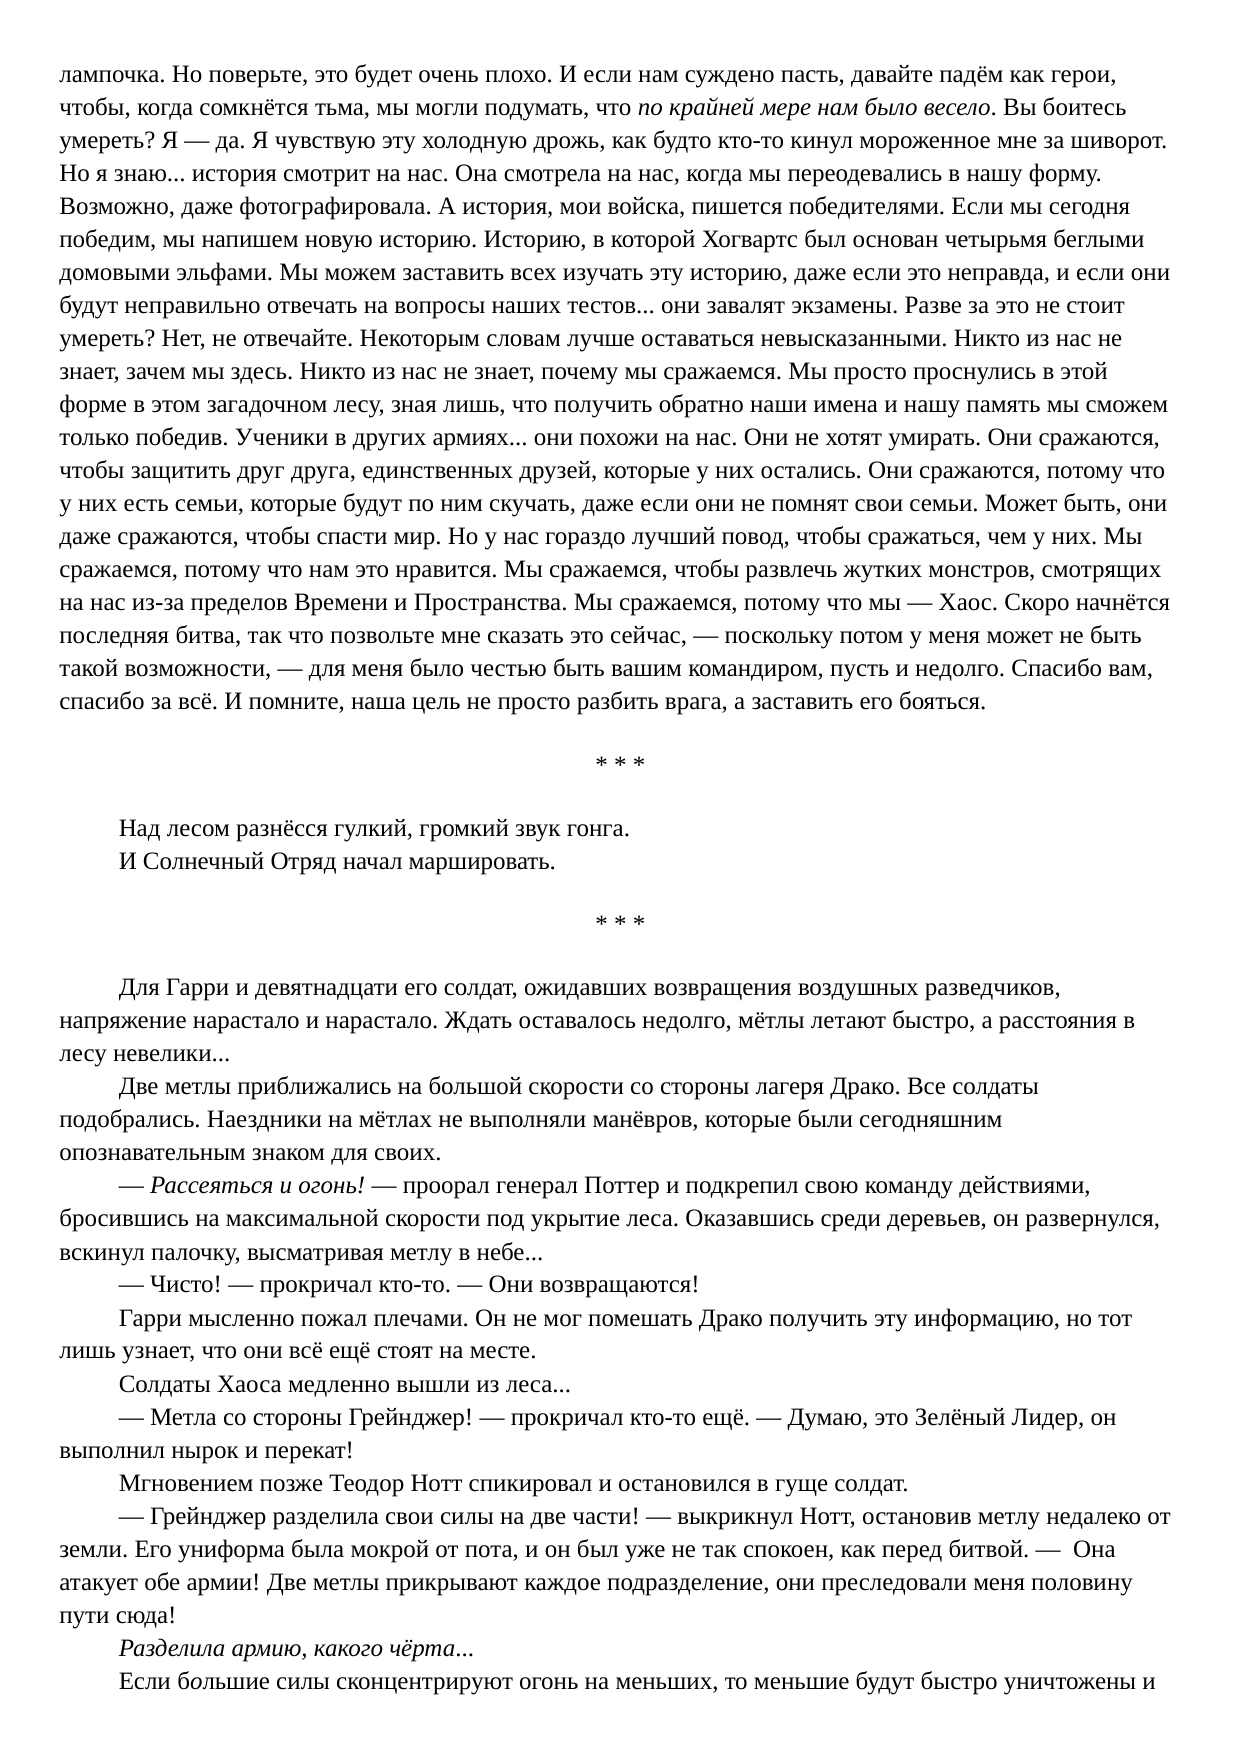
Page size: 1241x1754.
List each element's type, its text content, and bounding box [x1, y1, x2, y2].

text Солдаты Хаоса медленно вышли из леса... [59, 1369, 1181, 1397]
text Разделила армию, какого чёрта... [59, 1633, 1181, 1662]
text Над лесом разнёсся гулкий, громкий звук гонга. И Солнечный Отряд начал маршировать. [118, 813, 1181, 875]
text Две метлы приближались на большой скорости со стороны лагеря Драко. Все солдаты подобрались. Наездники на мётлах не выполняли манёвров, которые были сегодняшним опознавательным знаком для своих. [59, 1071, 1181, 1166]
text — Рассеяться и огонь! — проорал генерал Поттер и подкрепил свою команду действиями, бросившись на максимальной скорости под укрытие леса. Оказавшись среди деревьев, он развернулся, вскинул палочку, высматривая метлу в небе... [59, 1171, 1181, 1265]
text * * * [59, 750, 1181, 778]
text — Чисто! — прокричал кто-то. — Они возвращаются! [59, 1269, 1181, 1298]
text Гарри мысленно пожал плечами. Он не мог помешать Драко получить эту информацию, но тот лишь узнает, что они всё ещё стоят на месте. [59, 1303, 1181, 1364]
text — Грейнджер разделила свои силы на две части! — выкрикнул Нотт, остановив метлу недалеко от земли. Его униформа была мокрой от пота, и он был уже не так спокоен, как перед битвой. — Она атакует обе армии! Две метлы прикрывают каждое подразделение, они преследовали меня половину пути сюда! [59, 1501, 1181, 1628]
text Для Гарри и девятнадцати его солдат, ожидавших возвращения воздушных разведчиков, напряжение нарастало и нарастало. Ждать оставалось недолго, мётлы летают быстро, а расстояния в лесу невелики... [59, 972, 1181, 1067]
text Мгновением позже Теодор Нотт спикировал и остановился в гуще солдат. [59, 1468, 1181, 1496]
text — Метла со стороны Грейнджер! — прокричал кто-то ещё. — Думаю, это Зелёный Лидер, он выполнил нырок и перекат! [59, 1402, 1181, 1463]
text * * * [59, 909, 1181, 938]
